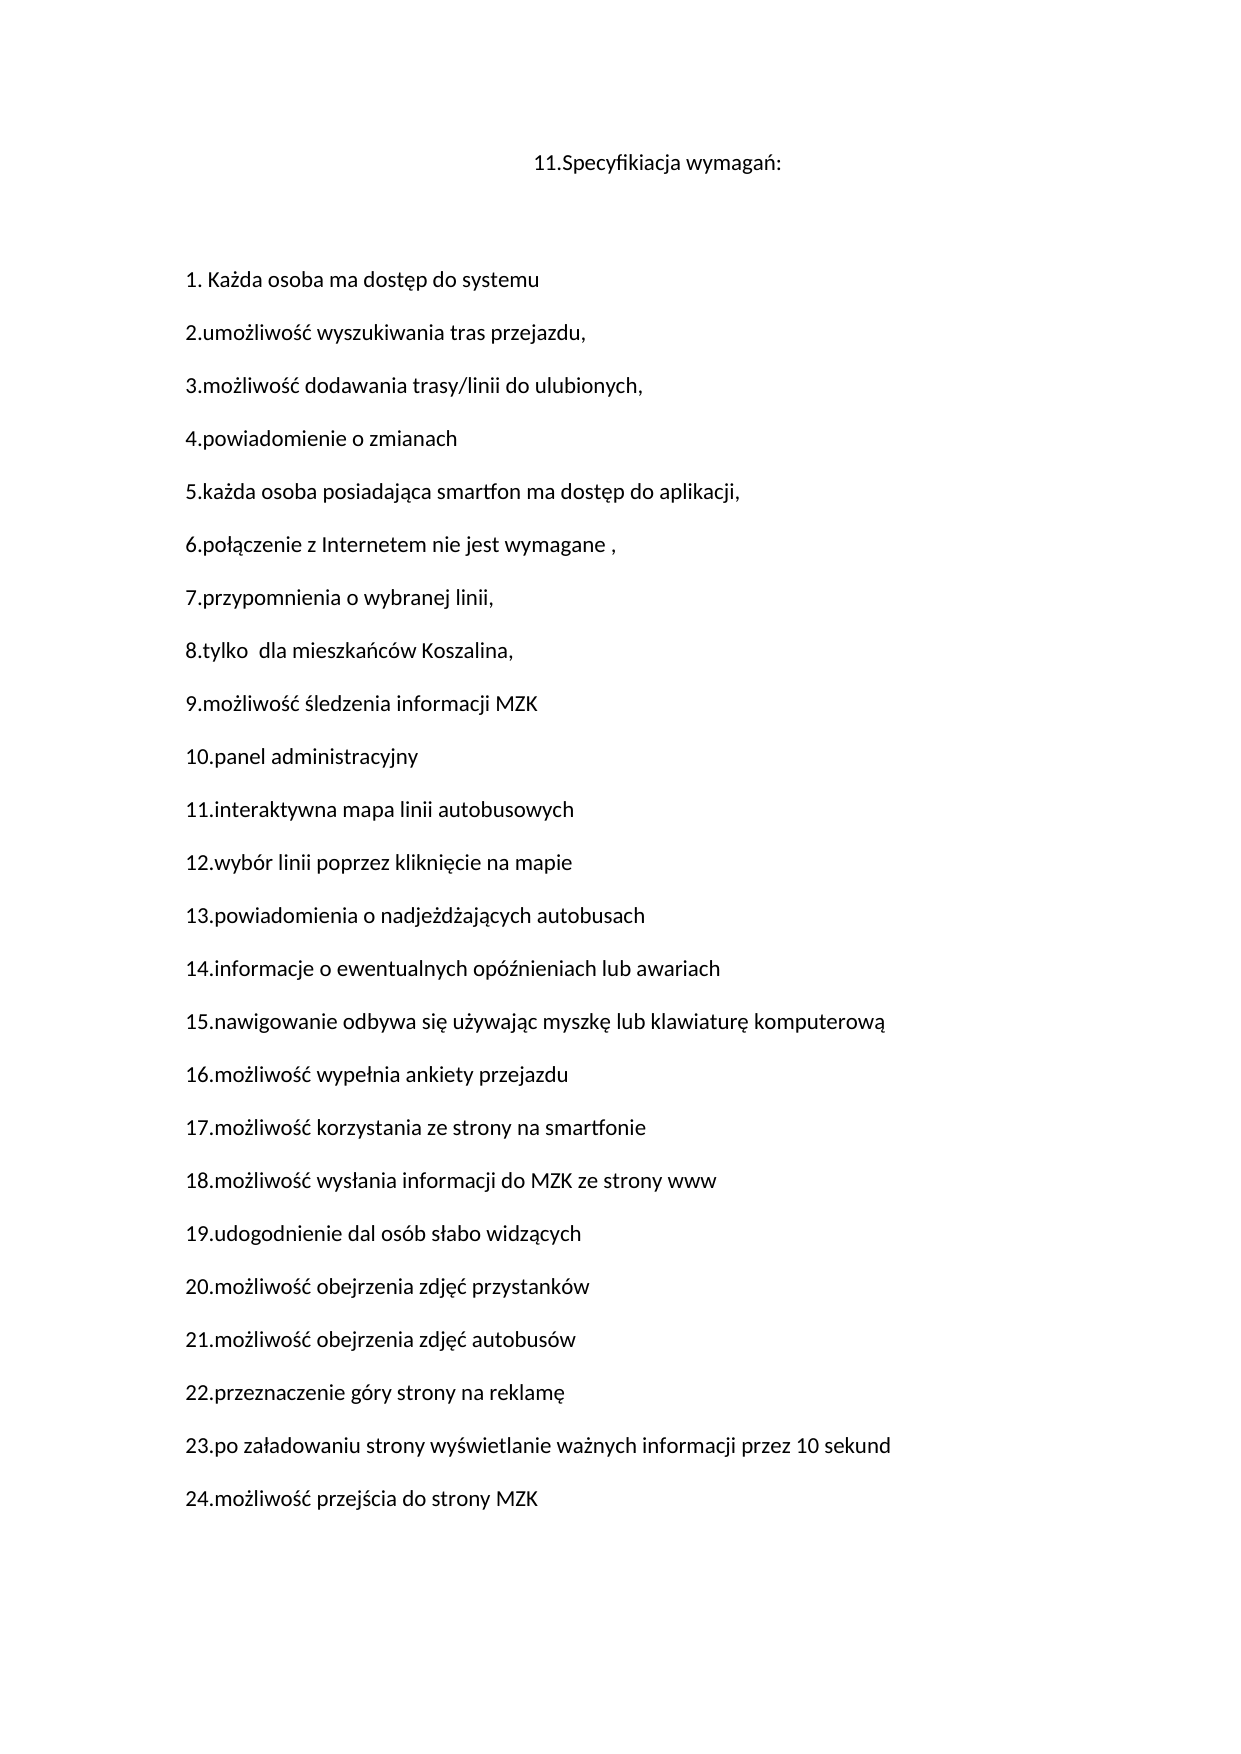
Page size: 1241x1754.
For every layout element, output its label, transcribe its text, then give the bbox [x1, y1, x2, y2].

text 11.interaktywna mapa linii autobusowych [185, 795, 1093, 823]
text 5.każda osoba posiadająca smartfon ma dostęp do aplikacji, [185, 477, 1093, 505]
text 13.powiadomienia o nadjeżdżających autobusach [185, 901, 1093, 929]
text 2.umożliwość wyszukiwania tras przejazdu, [185, 318, 1093, 346]
text 15.nawigowanie odbywa się używając myszkę lub klawiaturę komputerową [185, 1007, 1093, 1035]
text 9.możliwość śledzenia informacji MZK [185, 689, 1093, 717]
list 11.Specyfikiacja wymagań: [223, 148, 1093, 176]
text 4.powiadomienie o zmianach [185, 424, 1093, 452]
text 18.możliwość wysłania informacji do MZK ze strony www [185, 1166, 1093, 1194]
text 6.połączenie z Internetem nie jest wymagane , [185, 530, 1093, 558]
text 23.po załadowaniu strony wyświetlanie ważnych informacji przez 10 sekund [185, 1431, 1093, 1459]
text 7.przypomnienia o wybranej linii, [185, 583, 1093, 611]
text 1. Każda osoba ma dostęp do systemu [185, 265, 1093, 293]
text 22.przeznaczenie góry strony na reklamę [185, 1378, 1093, 1406]
text 10.panel administracyjny [185, 742, 1093, 770]
text 24.możliwość przejścia do strony MZK [185, 1484, 1093, 1512]
text 20.możliwość obejrzenia zdjęć przystanków [185, 1272, 1093, 1300]
text 14.informacje o ewentualnych opóźnieniach lub awariach [185, 954, 1093, 982]
text 12.wybór linii poprzez kliknięcie na mapie [185, 848, 1093, 876]
text 21.możliwość obejrzenia zdjęć autobusów [185, 1325, 1093, 1353]
text 3.możliwość dodawania trasy/linii do ulubionych, [185, 371, 1093, 399]
text 17.możliwość korzystania ze strony na smartfonie [185, 1113, 1093, 1141]
text 16.możliwość wypełnia ankiety przejazdu [185, 1060, 1093, 1088]
text 8.tylko dla mieszkańców Koszalina, [185, 636, 1093, 664]
text 19.udogodnienie dal osób słabo widzących [185, 1219, 1093, 1247]
